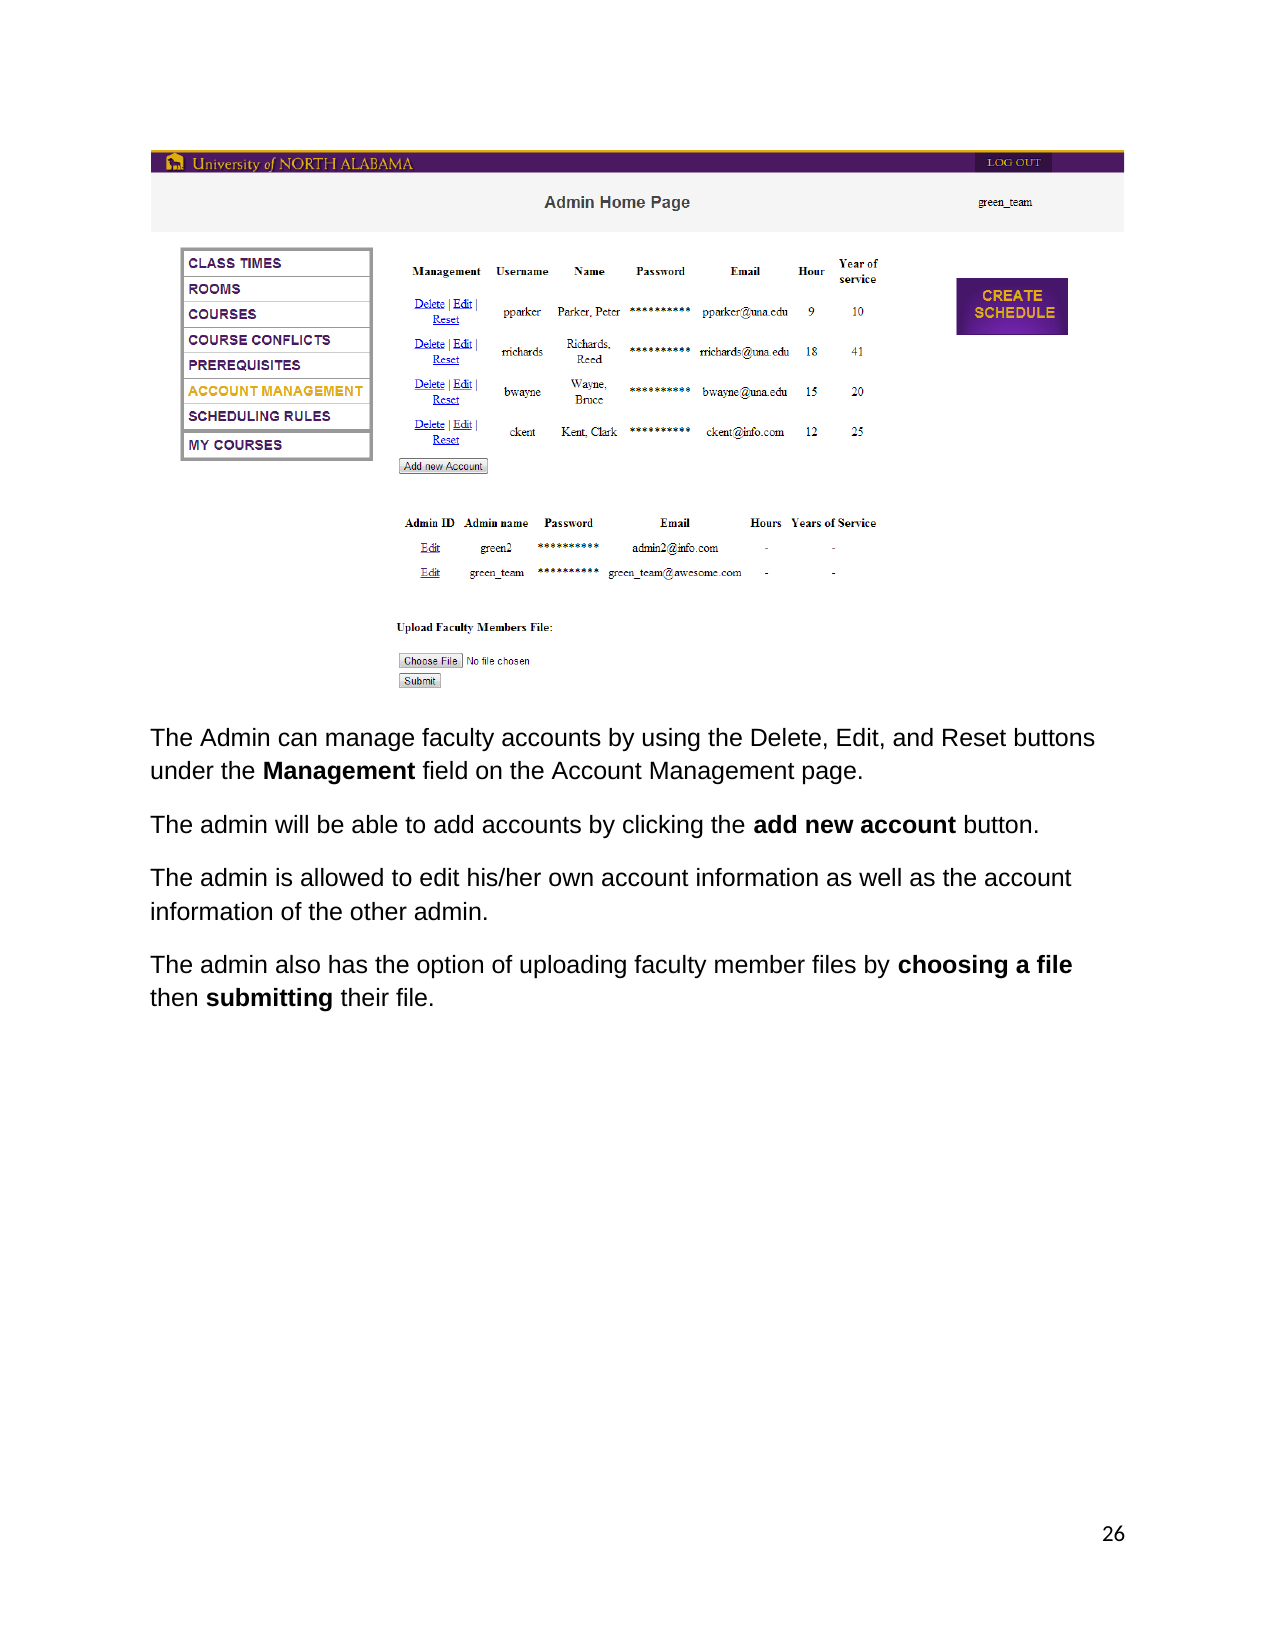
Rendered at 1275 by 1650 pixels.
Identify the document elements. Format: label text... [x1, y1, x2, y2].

text The admin also has the option of uploading faculty member files by choosing a file then submitting their file. [150, 950, 1125, 1012]
picture [151, 150, 1125, 698]
text The admin is allowed to edit his/her own account information as well as the account information of the other admin. [150, 863, 1125, 925]
text The Admin can manage faculty accounts by using the Delete, Edit, and Reset buttons under the Management field on the Account Management page. [150, 723, 1125, 784]
text The admin will be able to add accounts by clicking the add new account button. [150, 809, 1125, 838]
